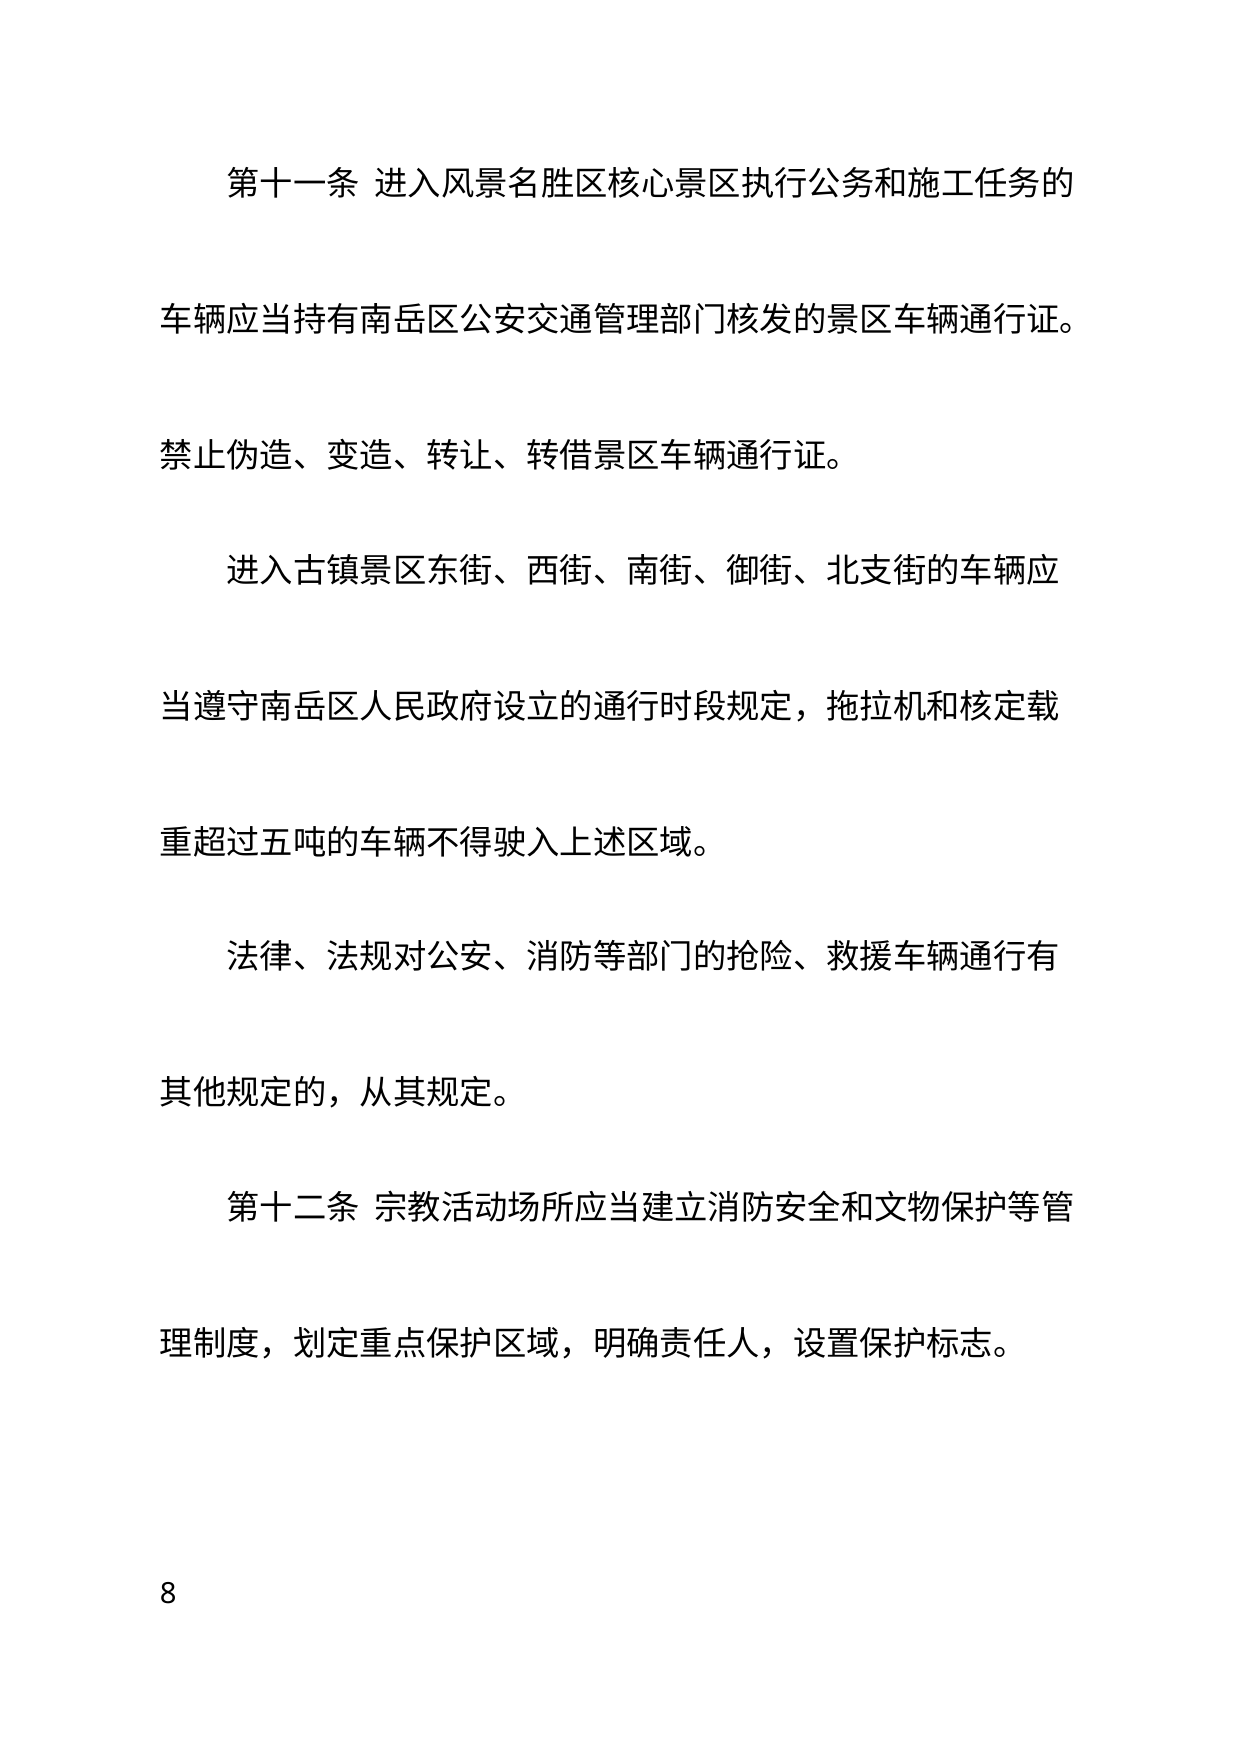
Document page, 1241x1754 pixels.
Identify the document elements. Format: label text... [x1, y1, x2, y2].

text 第十二条 宗教活动场所应当建立消防安全和文物保护等管理制度，划定重点保护区域，明确责任人，设置保护标志。 [159, 1160, 1087, 1386]
text 进入古镇景区东街、西街、南街、御街、北支街的车辆应当遵守南岳区人民政府设立的通行时段规定，拖拉机和核定载重超过五吨的车辆不得驶入上述区域。 [159, 522, 1087, 885]
text 第十一条 进入风景名胜区核心景区执行公务和施工任务的车辆应当持有南岳区公安交通管理部门核发的景区车辆通行证。禁止伪造、变造、转让、转借景区车辆通行证。 [159, 136, 1087, 498]
text 法律、法规对公安、消防等部门的抢险、救援车辆通行有其他规定的，从其规定。 [159, 909, 1087, 1136]
